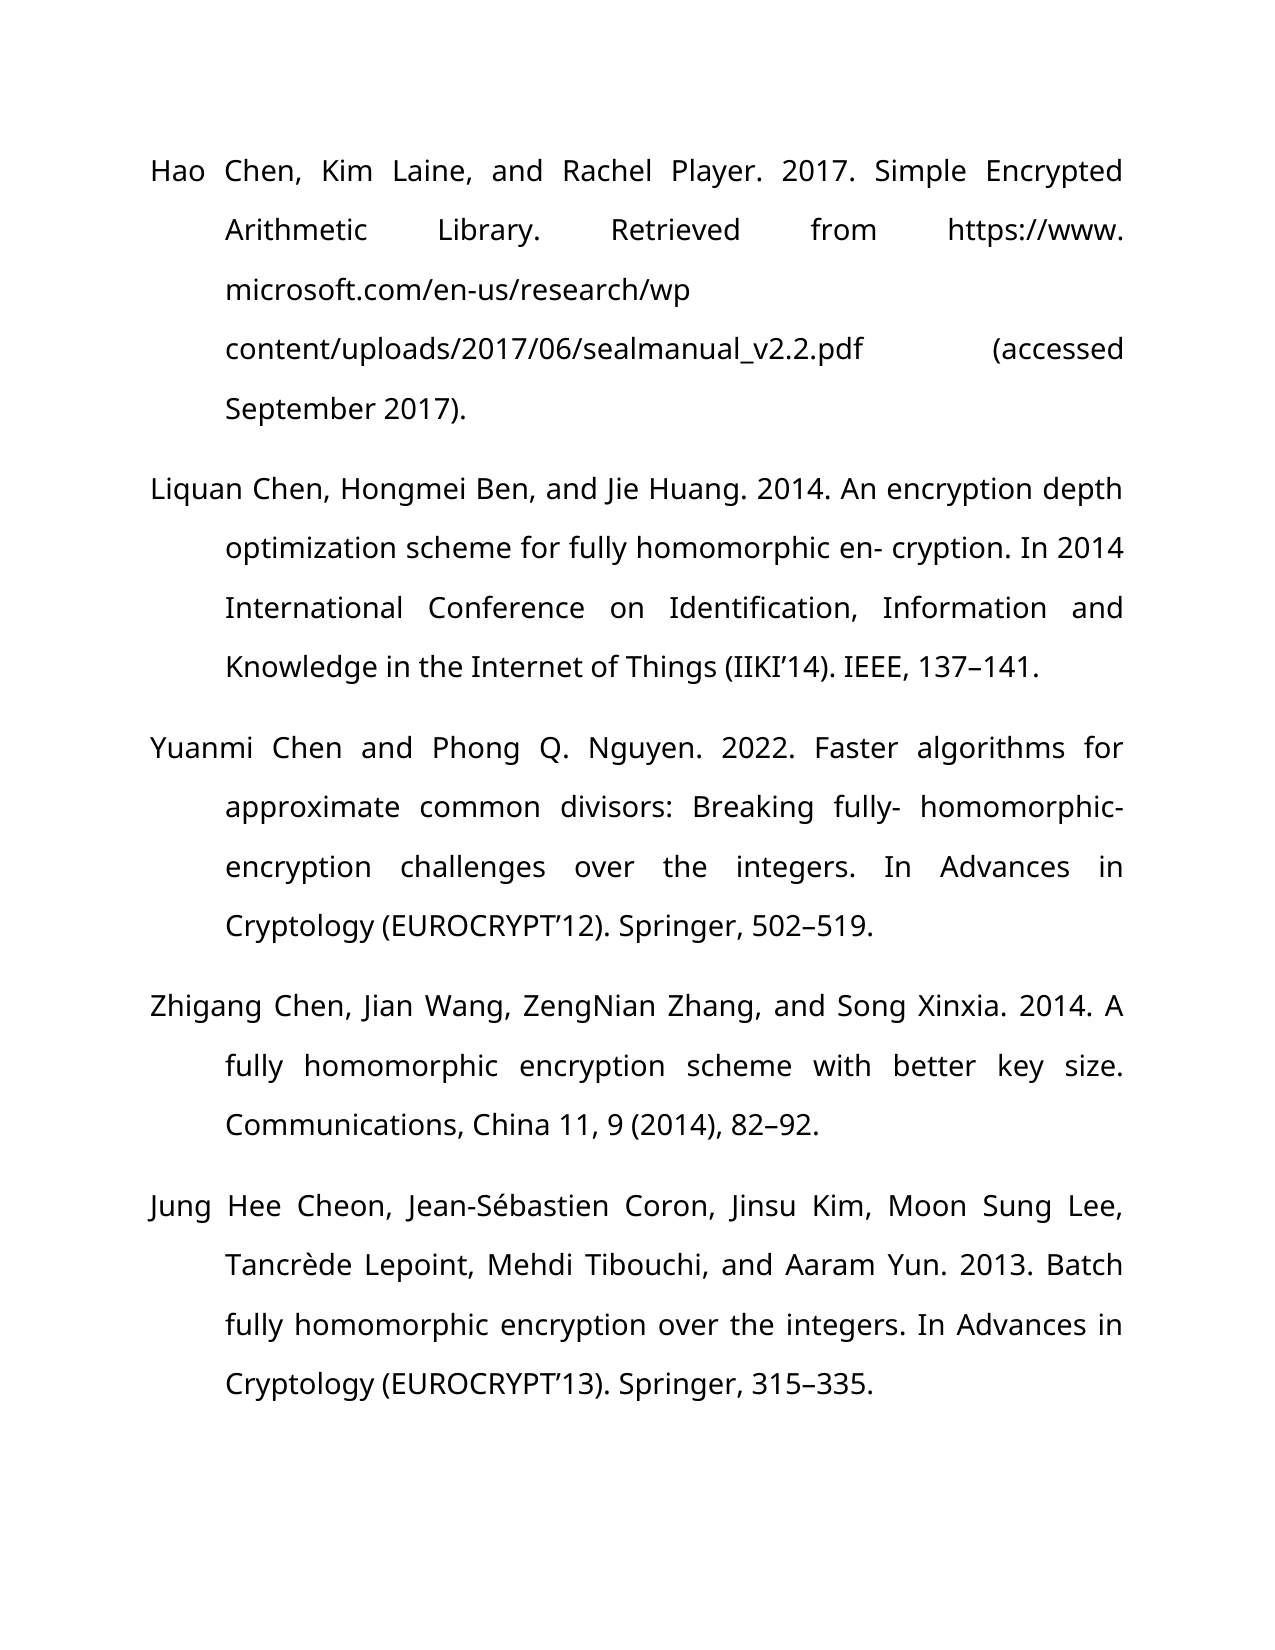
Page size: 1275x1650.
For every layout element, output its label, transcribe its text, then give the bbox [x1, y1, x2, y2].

text Yuanmi Chen and Phong Q. Nguyen. 2022. Faster algorithms for approximate common divisors: Breaking fully- homomorphic-encryption challenges over the integers. In Advances in Cryptology (EUROCRYPT’12). Springer, 502–519. [150, 727, 1125, 945]
text Jung Hee Cheon, Jean-Sébastien Coron, Jinsu Kim, Moon Sung Lee, Tancrède Lepoint, Mehdi Tibouchi, and Aaram Yun. 2013. Batch fully homomorphic encryption over the integers. In Advances in Cryptology (EUROCRYPT’13). Springer, 315–335. [150, 1185, 1125, 1403]
text Hao Chen, Kim Laine, and Rachel Player. 2017. Simple Encrypted Arithmetic Library. Retrieved from https://www. microsoft.com/en-us/research/wp content/uploads/2017/06/sealmanual_v2.2.pdf (accessed September 2017). [150, 150, 1125, 428]
text Zhigang Chen, Jian Wang, ZengNian Zhang, and Song Xinxia. 2014. A fully homomorphic encryption scheme with better key size. Communications, China 11, 9 (2014), 82–92. [150, 986, 1125, 1144]
text Liquan Chen, Hongmei Ben, and Jie Huang. 2014. An encryption depth optimization scheme for fully homomorphic en- cryption. In 2014 International Conference on Identification, Information and Knowledge in the Internet of Things (IIKI’14). IEEE, 137–141. [150, 468, 1125, 686]
